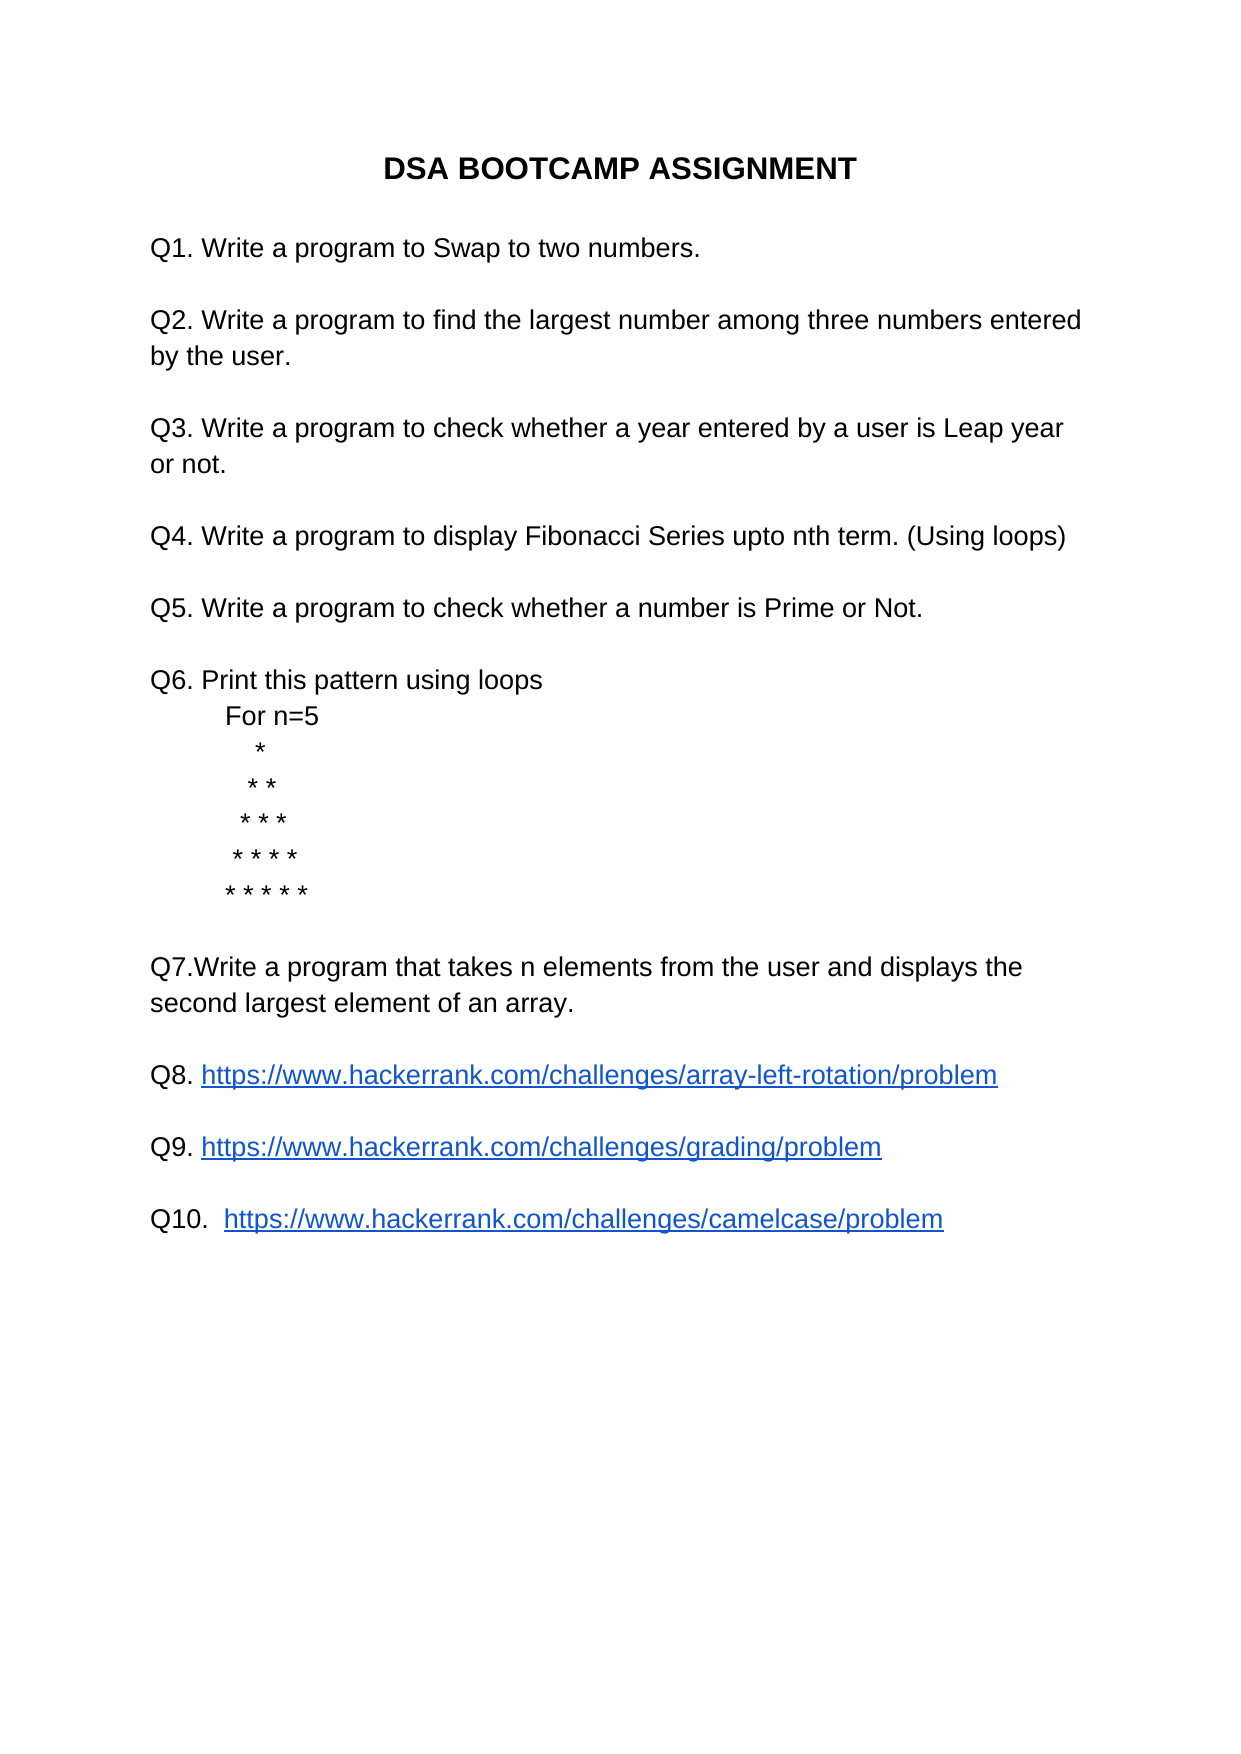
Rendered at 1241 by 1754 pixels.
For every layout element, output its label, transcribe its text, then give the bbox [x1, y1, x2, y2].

text Q2. Write a program to find the largest number among three numbers entered by the user. [150, 304, 1090, 372]
text * * * [150, 807, 1090, 839]
text Q10. https://www.hackerrank.com/challenges/camelcase/problem [150, 1203, 1090, 1234]
text DSA BOOTCAMP ASSIGNMENT [150, 150, 1090, 186]
text Q5. Write a program to check whether a number is Prime or Not. [150, 592, 1090, 623]
text For n=5 [150, 700, 1090, 731]
text * * * * * [150, 879, 1090, 911]
text * [150, 736, 1090, 767]
text Q6. Print this pattern using loops [150, 664, 1090, 695]
text Q3. Write a program to check whether a year entered by a user is Leap year or not. [150, 412, 1090, 479]
text * * [150, 772, 1090, 803]
text Q4. Write a program to display Fibonacci Series upto nth term. (Using loops) [150, 520, 1090, 551]
text * * * * [150, 843, 1090, 875]
text Q9. https://www.hackerrank.com/challenges/grading/problem [150, 1131, 1090, 1162]
text Q7.Write a program that takes n elements from the user and displays the second largest element of an array. [150, 951, 1090, 1018]
text Q1. Write a program to Swap to two numbers. [150, 232, 1090, 264]
text Q8. https://www.hackerrank.com/challenges/array-left-rotation/problem [150, 1059, 1090, 1090]
